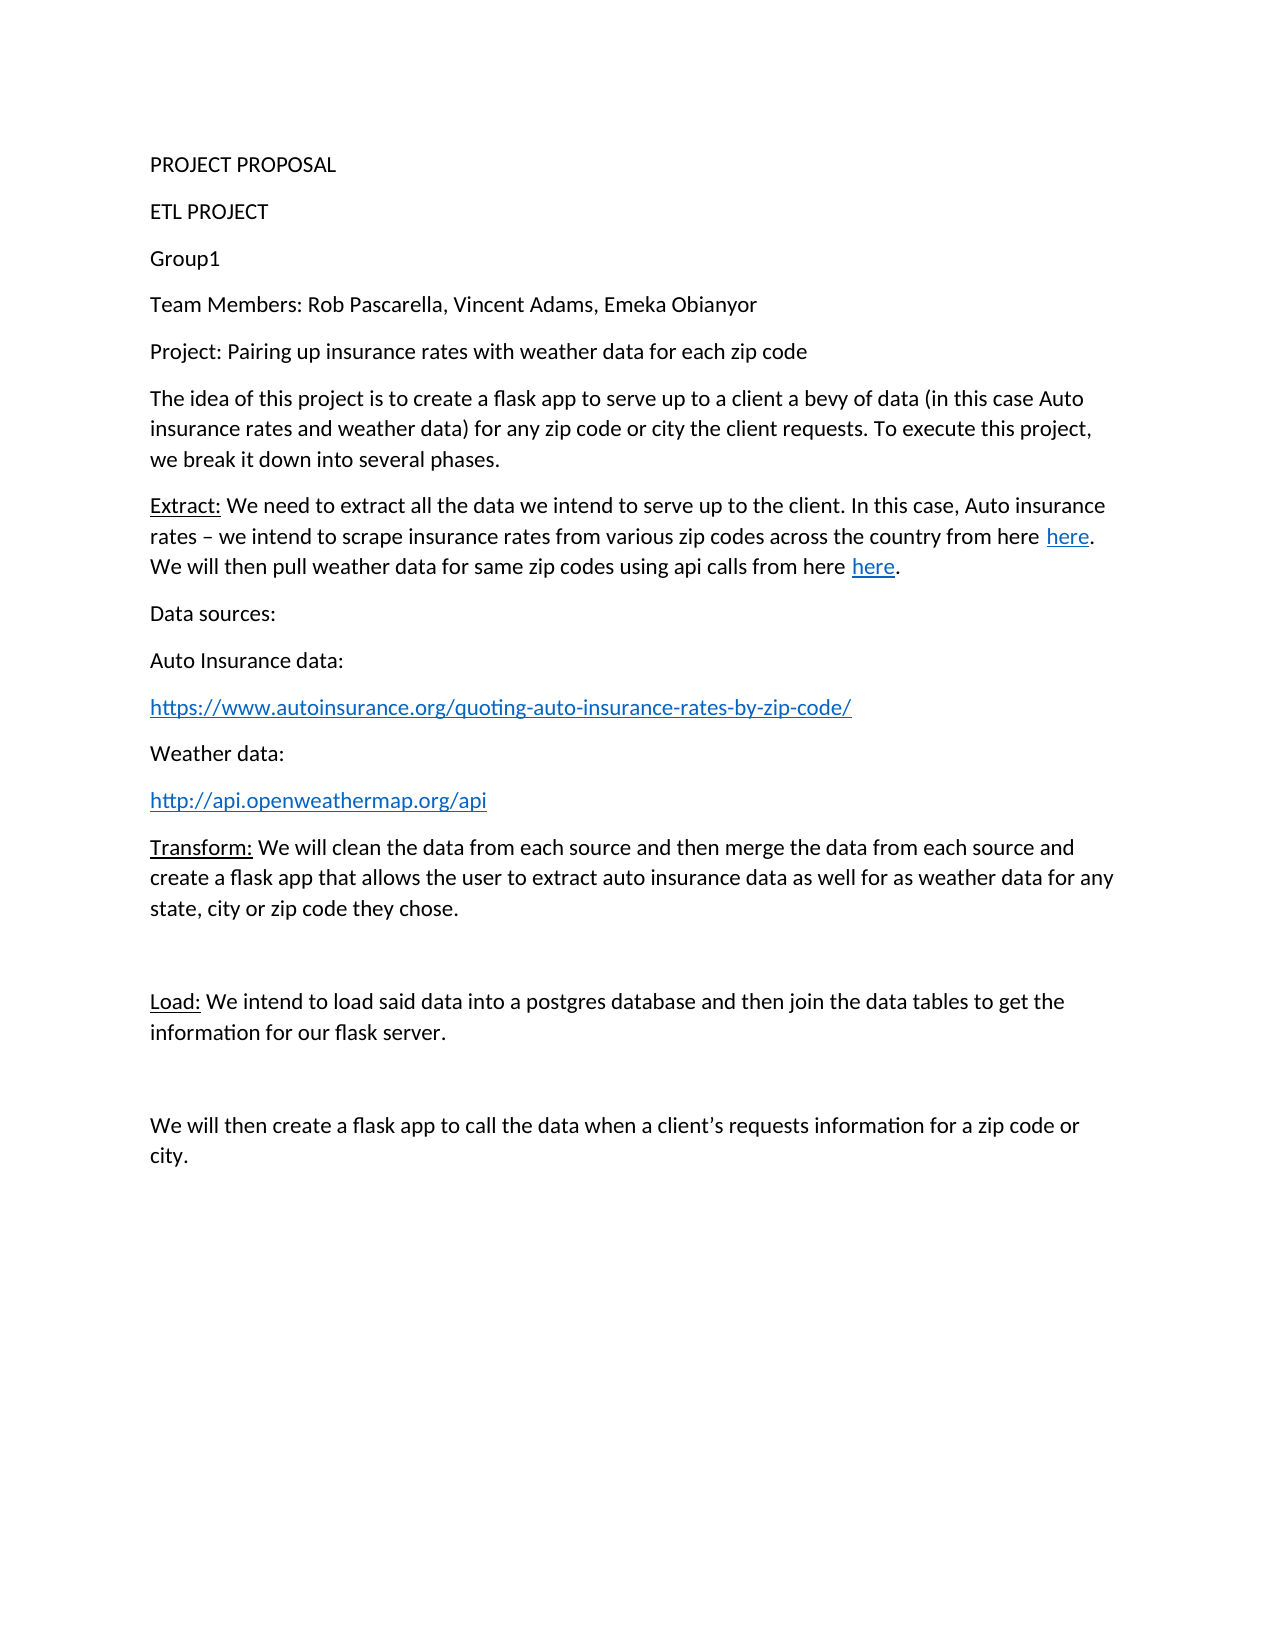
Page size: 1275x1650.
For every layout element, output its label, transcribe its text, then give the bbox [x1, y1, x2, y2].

text Project: Pairing up insurance rates with weather data for each zip code [150, 337, 1125, 366]
text Transform: We will clean the data from each source and then merge the data from each source and create a flask app that allows the user to extract auto insurance data as well for as weather data for any state, city or zip code they chose. [150, 833, 1125, 922]
text We will then create a flask app to call the data when a client’s requests information for a zip code or city. [150, 1111, 1125, 1170]
text Weather data: [150, 739, 1125, 768]
text http://api.openweathermap.org/api [150, 786, 1125, 814]
text The idea of this project is to create a flask app to serve up to a client a bevy of data (in this case Auto insurance rates and weather data) for any zip code or city the client requests. To execute this project, we break it down into several phases. [150, 384, 1125, 473]
text Load: We intend to load said data into a postgres database and then join the data tables to get the information for our flask server. [150, 987, 1125, 1046]
text Auto Insurance data: [150, 646, 1125, 674]
text Group1 [150, 244, 1125, 272]
text https://www.autoinsurance.org/quoting-auto-insurance-rates-by-zip-code/ [150, 693, 1125, 721]
text Extract: We need to extract all the data we intend to serve up to the client. In this case, Auto insurance rates – we intend to scrape insurance rates from various zip codes across the country from here here. We will then pull weather data for same zip codes using api calls from here here. [150, 492, 1125, 580]
text ETL PROJECT [150, 197, 1125, 225]
text Team Members: Rob Pascarella, Vincent Adams, Emeka Obianyor [150, 291, 1125, 319]
text PROJECT PROPOSAL [150, 150, 1125, 178]
text Data sources: [150, 599, 1125, 627]
